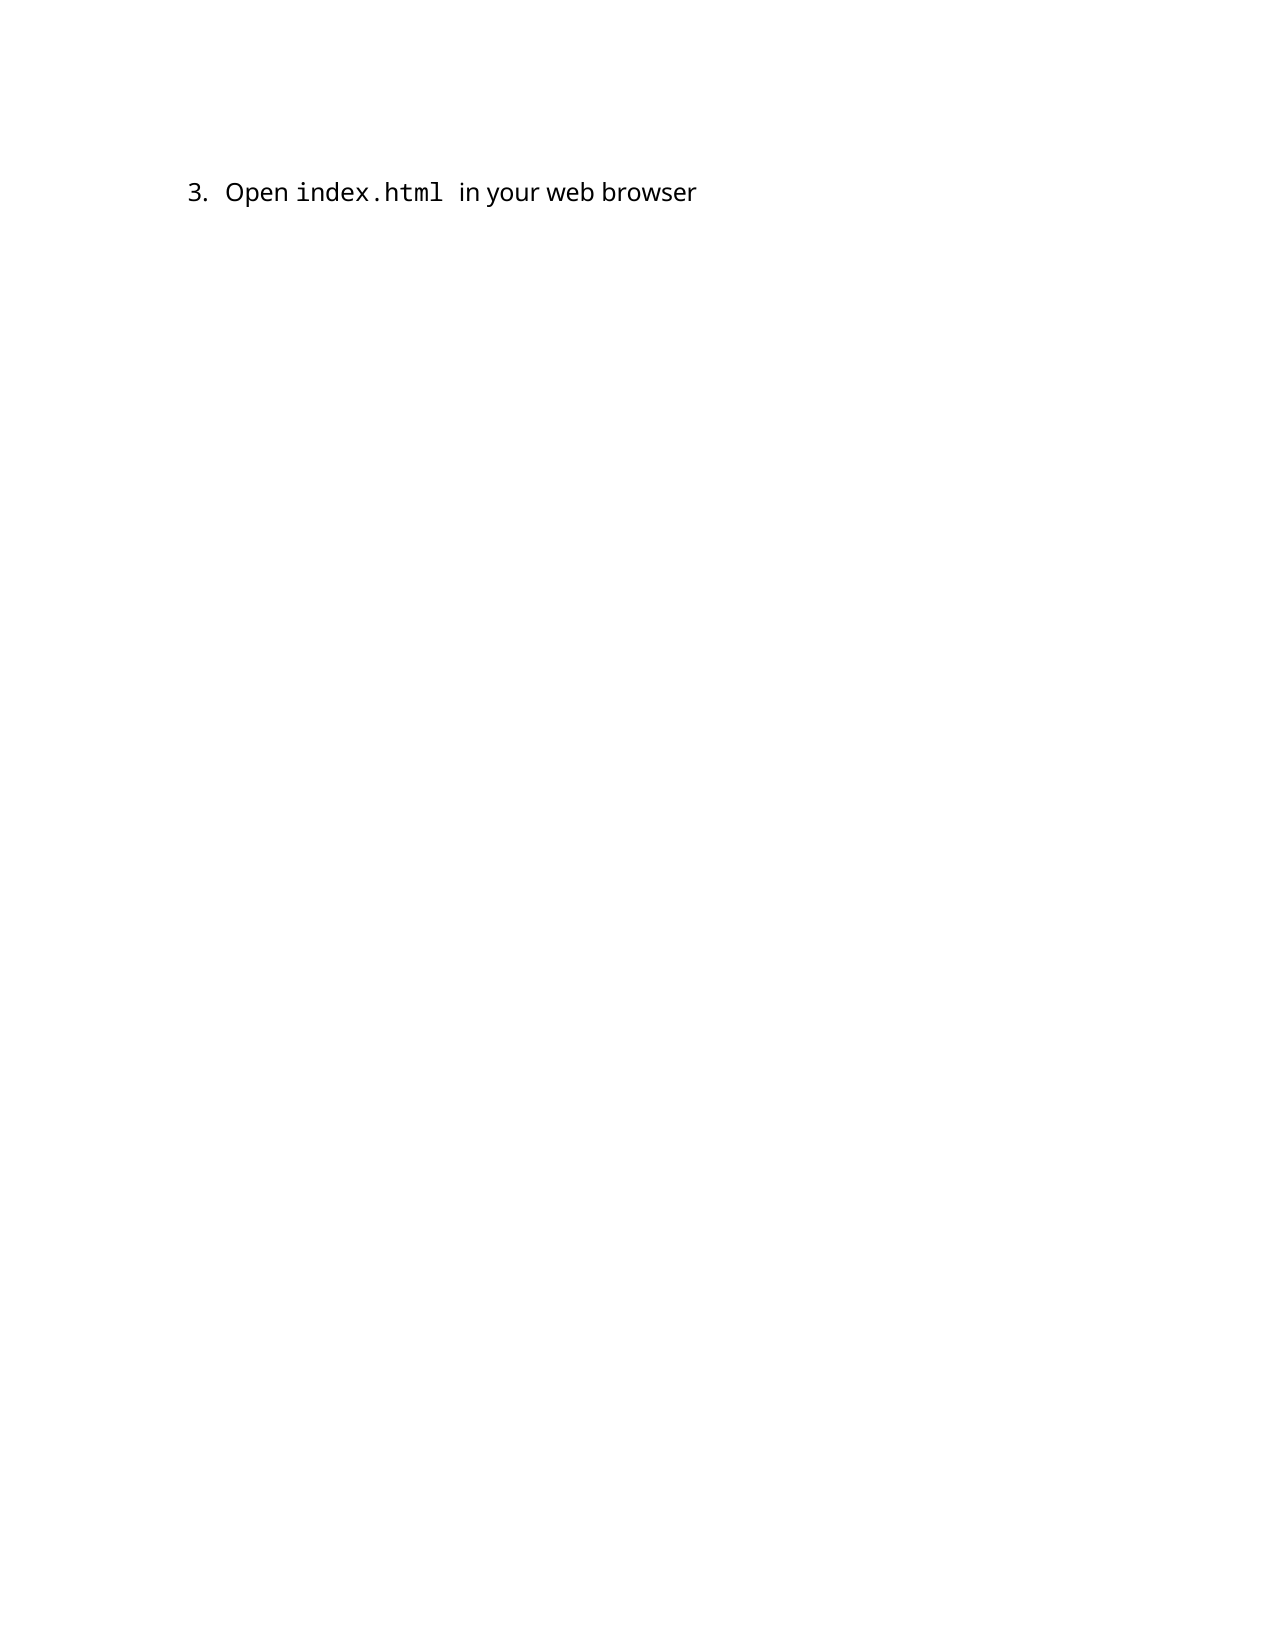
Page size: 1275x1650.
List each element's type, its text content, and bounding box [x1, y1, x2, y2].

list Open index.html in your web browser [188, 175, 1162, 209]
